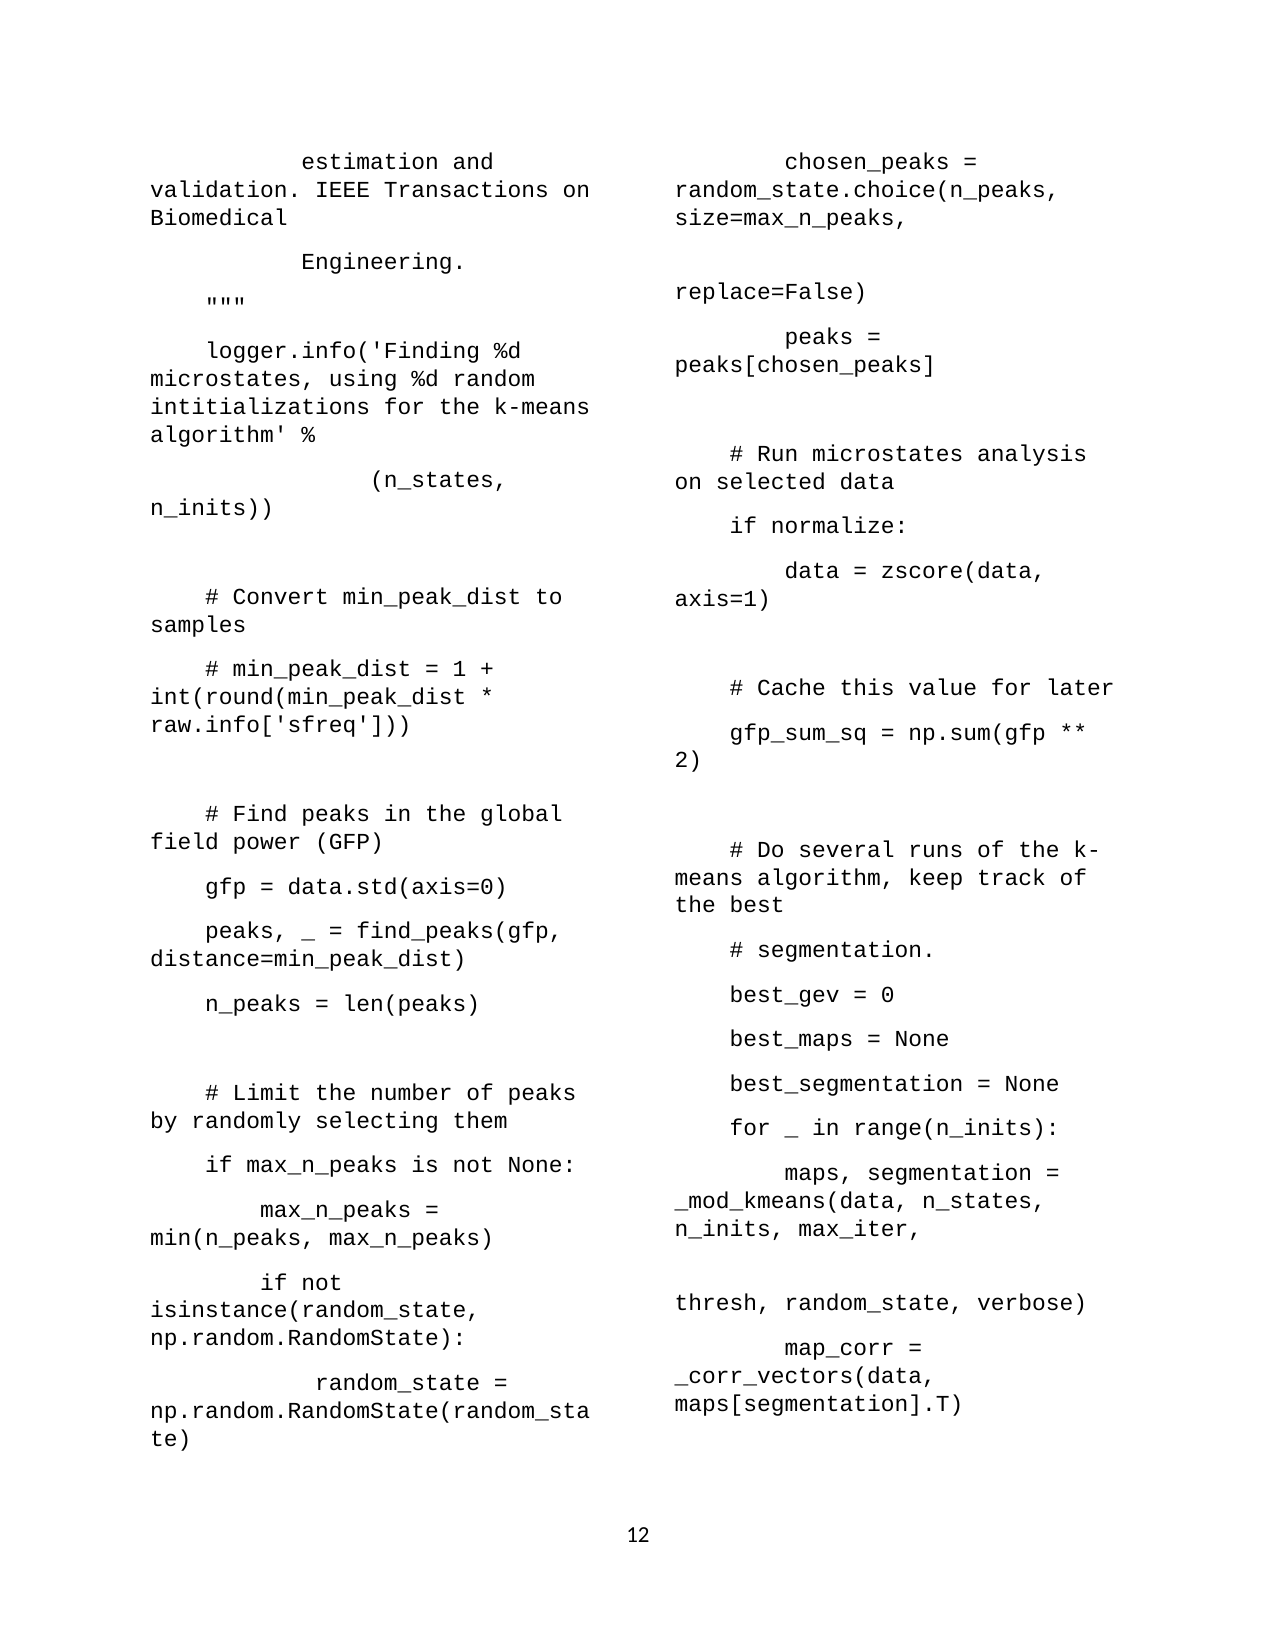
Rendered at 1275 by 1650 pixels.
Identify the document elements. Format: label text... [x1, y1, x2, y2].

text best_maps = None [674, 1027, 1125, 1053]
text peaks = peaks[chosen_peaks] [674, 325, 1125, 379]
text # min_peak_dist = 1 + int(round(min_peak_dist * raw.info['sfreq'])) [150, 657, 601, 739]
text # Find peaks in the global field power (GFP) [150, 802, 601, 856]
text (n_states, n_inits)) [150, 468, 601, 522]
text """ [150, 295, 601, 321]
text if max_n_peaks is not None: [150, 1154, 601, 1180]
text peaks, _ = find_peaks(gfp, distance=min_peak_dist) [150, 919, 601, 973]
text data = zscore(data, axis=1) [674, 559, 1125, 613]
text gfp_sum_sq = np.sum(gfp ** 2) [674, 721, 1125, 775]
text # Cache this value for later [674, 676, 1125, 702]
text thresh, random_state, verbose) [674, 1262, 1125, 1318]
text chosen_peaks = random_state.choice(n_peaks, size=max_n_peaks, [674, 150, 1125, 232]
text gfp = data.std(axis=0) [150, 875, 601, 901]
text best_gev = 0 [674, 983, 1125, 1009]
text maps, segmentation = _mod_kmeans(data, n_states, n_inits, max_iter, [674, 1161, 1125, 1243]
text best_segmentation = None [674, 1072, 1125, 1098]
text map_corr = _corr_vectors(data, maps[segmentation].T) [674, 1336, 1125, 1418]
text # Limit the number of peaks by randomly selecting them [150, 1081, 601, 1135]
text for _ in range(n_inits): [674, 1117, 1125, 1143]
text # segmentation. [674, 938, 1125, 964]
text # Run microstates analysis on selected data [674, 442, 1125, 496]
text # Do several runs of the k-means algorithm, keep track of the best [674, 838, 1125, 920]
text if not isinstance(random_state, np.random.RandomState): [150, 1271, 601, 1353]
text n_peaks = len(peaks) [150, 992, 601, 1018]
text random_state = np.random.RandomState(random_state) [150, 1371, 601, 1453]
text Engineering. [150, 250, 601, 276]
text max_n_peaks = min(n_peaks, max_n_peaks) [150, 1198, 601, 1252]
text if normalize: [674, 514, 1125, 541]
text # Convert min_peak_dist to samples [150, 585, 601, 639]
text replace=False) [674, 250, 1125, 306]
text estimation and validation. IEEE Transactions on Biomedical [150, 150, 601, 232]
text logger.info('Finding %d microstates, using %d random intitializations for the k-means algorithm' % [150, 339, 601, 449]
